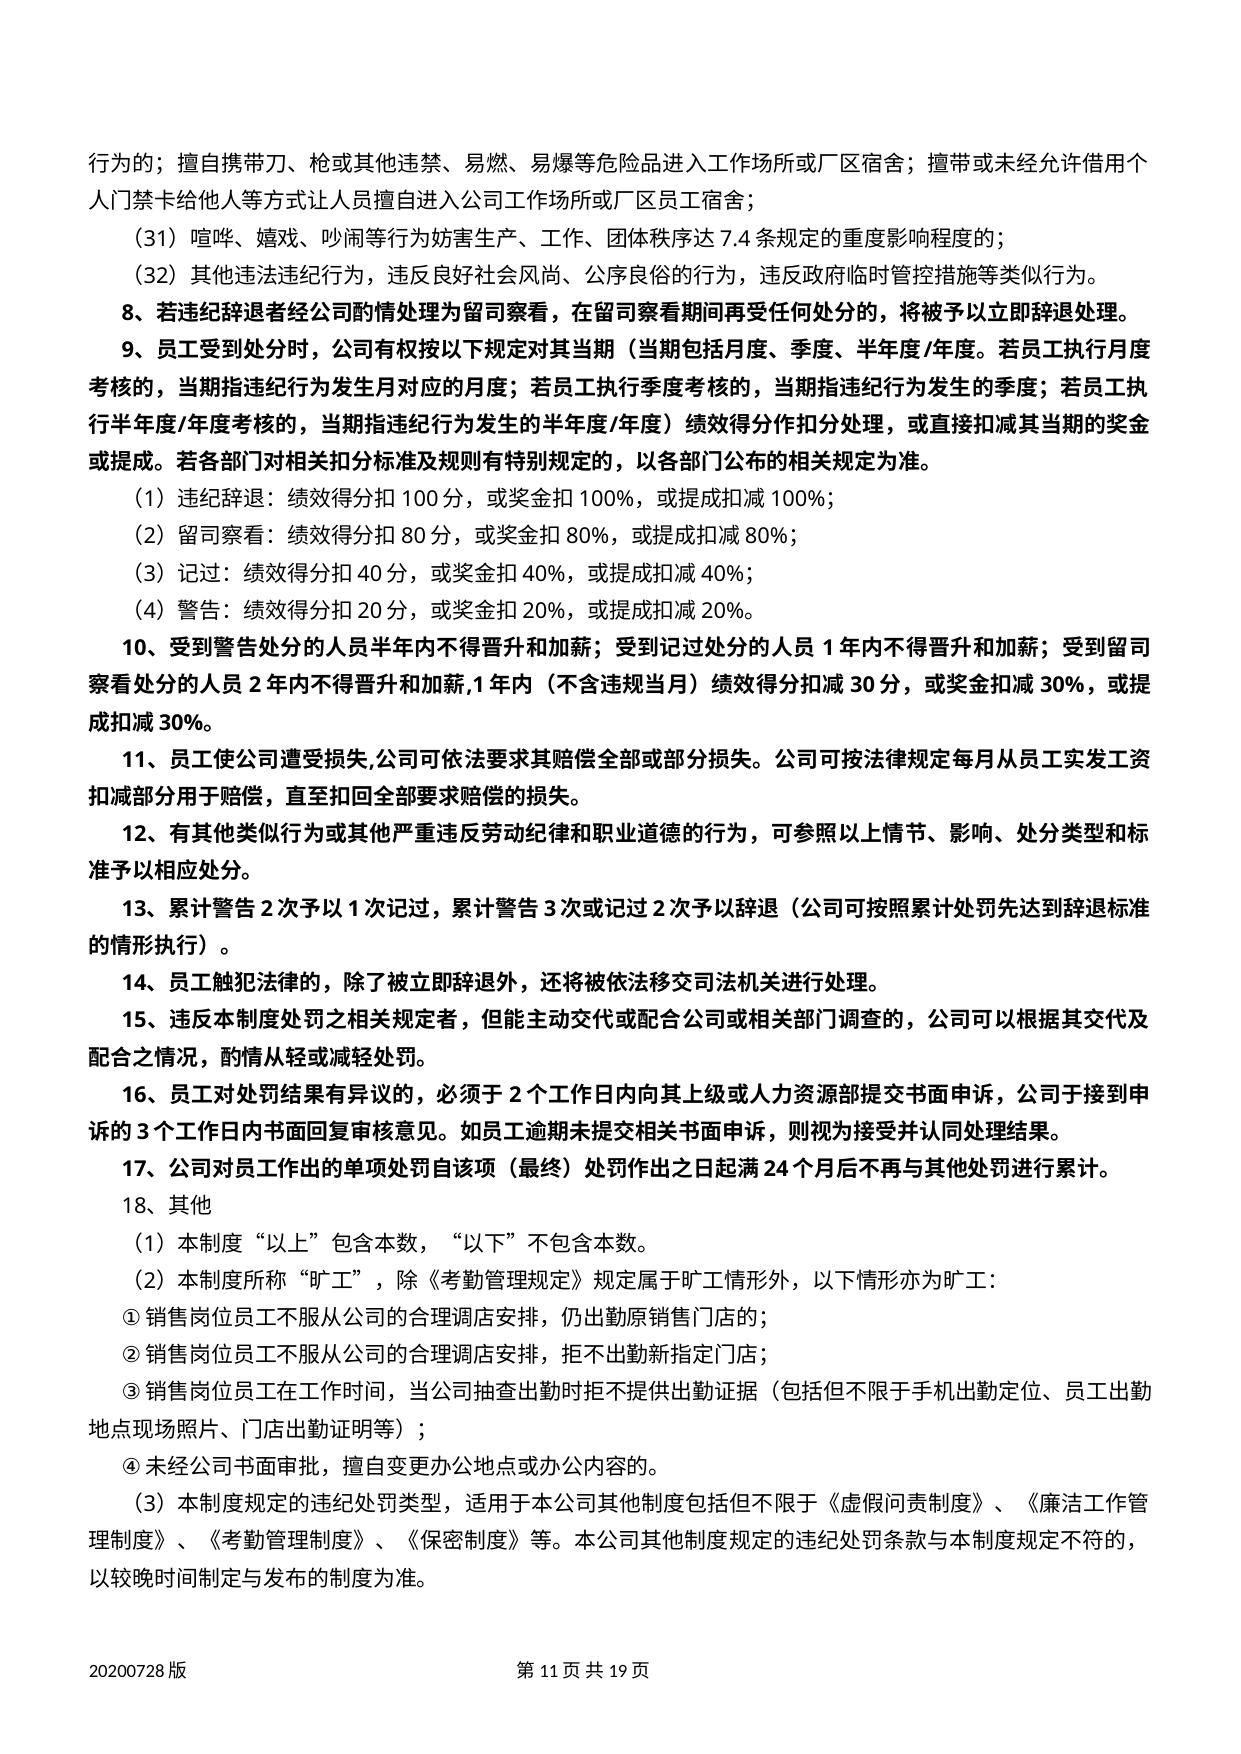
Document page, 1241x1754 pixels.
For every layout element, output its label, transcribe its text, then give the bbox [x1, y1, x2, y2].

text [88, 146, 1152, 216]
text ③销售岗位员工在工作时间，当公司抽查出勤时拒不提供出勤证据（包括但不限于手机出勤定位、员工出勤地点现场照片、门店出勤证明等）； [88, 1374, 1152, 1444]
text ①销售岗位员工不服从公司的合理调店安排，仍出勤原销售门店的； [88, 1300, 1152, 1332]
text ④未经公司书面审批，擅自变更办公地点或办公内容的。 [88, 1448, 1152, 1481]
text 14、员工触犯法律的，除了被立即辞退外，还将被依法移交司法机关进行处理。 [88, 965, 1152, 997]
text （31）喧哗、嬉戏、吵闹等行为妨害生产、工作、团体秩序达7.4条规定的重度影响程度的； [88, 220, 1152, 253]
text 12、有其他类似行为或其他严重违反劳动纪律和职业道德的行为，可参照以上情节、影响、处分类型和标准予以相应处分。 [88, 816, 1152, 886]
text 13、累计警告2次予以1次记过，累计警告3次或记过2次予以辞退（公司可按照累计处罚先达到辞退标准的情形执行）。 [88, 890, 1152, 960]
text 11、员工使公司遭受损失,公司可依法要求其赔偿全部或部分损失。公司可按法律规定每月从员工实发工资扣减部分用于赔偿，直至扣回全部要求赔偿的损失。 [88, 741, 1152, 811]
text 18、其他 [88, 1188, 1152, 1221]
text 17、公司对员工作出的单项处罚自该项（最终）处罚作出之日起满24个月后不再与其他处罚进行累计。 [88, 1151, 1152, 1183]
text （32）其他违法违纪行为，违反良好社会风尚、公序良俗的行为，违反政府临时管控措施等类似行为。 [88, 257, 1152, 290]
text ②销售岗位员工不服从公司的合理调店安排，拒不出勤新指定门店； [88, 1337, 1152, 1369]
text 16、员工对处罚结果有异议的，必须于2个工作日内向其上级或人力资源部提交书面申诉，公司于接到申诉的3个工作日内书面回复审核意见。如员工逾期未提交相关书面申诉，则视为接受并认同处理结果。 [88, 1076, 1152, 1146]
text （2）留司察看：绩效得分扣80分，或奖金扣80%，或提成扣减80%； [88, 518, 1152, 551]
text 9、员工受到处分时，公司有权按以下规定对其当期（当期包括月度、季度、半年度/年度。若员工执行月度考核的，当期指违纪行为发生月对应的月度；若员工执行季度考核的，当期指违纪行为发生的季度；若员工执行半年度/年度考核的，当期指违纪行为发生的半年度/年度）绩效得分作扣分处理，或直接扣减其当期的奖金或提成。若各部门对相关扣分标准及规则有特别规定的，以各部门公布的相关规定为准。 [88, 332, 1152, 476]
text 8、若违纪辞退者经公司酌情处理为留司察看，在留司察看期间再受任何处分的，将被予以立即辞退处理。 [88, 294, 1152, 327]
text （3）记过：绩效得分扣40分，或奖金扣40%，或提成扣减40%； [88, 555, 1152, 588]
text 10、受到警告处分的人员半年内不得晋升和加薪；受到记过处分的人员1年内不得晋升和加薪；受到留司察看处分的人员2年内不得晋升和加薪,1年内（不含违规当月）绩效得分扣减30分，或奖金扣减30%，或提成扣减30%。 [88, 629, 1152, 737]
text （1）违纪辞退：绩效得分扣100分，或奖金扣100%，或提成扣减100%； [88, 481, 1152, 513]
text （4）警告：绩效得分扣20分，或奖金扣20%，或提成扣减20%。 [88, 592, 1152, 625]
text 15、违反本制度处罚之相关规定者，但能主动交代或配合公司或相关部门调查的，公司可以根据其交代及配合之情况，酌情从轻或减轻处罚。 [88, 1002, 1152, 1072]
text （2）本制度所称“旷工”，除《考勤管理规定》规定属于旷工情形外，以下情形亦为旷工： [88, 1262, 1152, 1295]
list 本制度规定的违纪处罚类型，适用于本公司其他制度包括但不限于《虚假问责制度》、《廉洁工作管理制度》、《考勤管理制度》、《保密制度》等。本公司其他制度规定的违纪处罚条款与本制度规定不符的，以较晚时间制定与发布的制度为准。 [88, 1486, 1152, 1593]
text （1）本制度“以上”包含本数，“以下”不包含本数。 [88, 1225, 1152, 1258]
